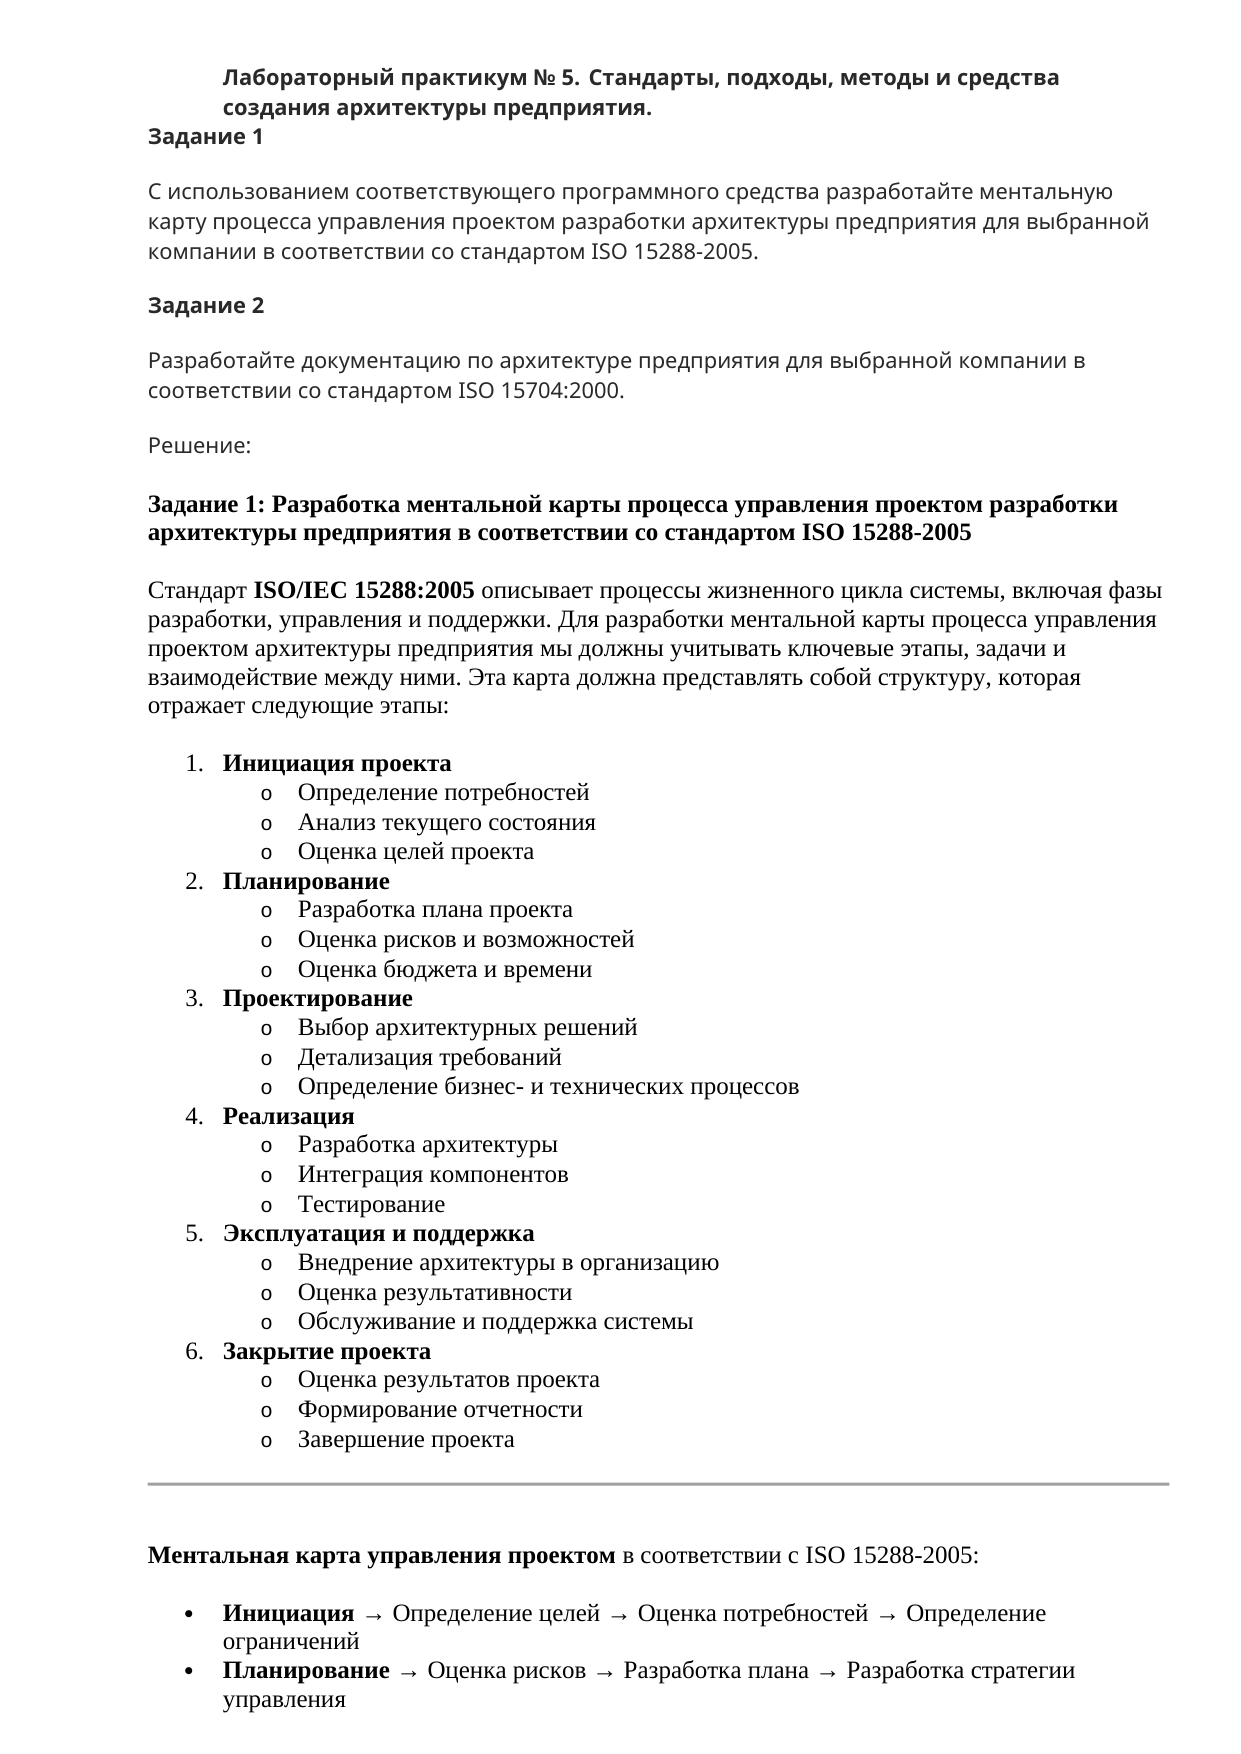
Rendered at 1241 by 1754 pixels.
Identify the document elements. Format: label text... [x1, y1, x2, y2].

list Обслуживание и поддержка системы [260, 1306, 1169, 1336]
list Оценка целей проекта [260, 836, 1169, 866]
text Задание 1: Разработка ментальной карты процесса управления проектом разработки архитектуры предприятия в соответствии со стандартом ISO 15288-2005 [148, 489, 1169, 546]
list Реализация [185, 1101, 1169, 1129]
text Задание 1 [148, 121, 1169, 151]
list Выбор архитектурных решений [260, 1012, 1169, 1042]
text Решение: [148, 430, 1169, 459]
list Формирование отчетности [260, 1394, 1169, 1424]
list Лабораторный практикум № 5. Стандарты, подходы, методы и средства создания архитектуры предприятия. [652, 62, 1169, 121]
list Планирование → Оценка рисков → Разработка плана → Разработка стратегии управления [185, 1655, 1169, 1713]
list Определение бизнес- и технических процессов [260, 1071, 1169, 1101]
list Детализация требований [260, 1042, 1169, 1071]
list Оценка бюджета и времени [260, 954, 1169, 983]
list Инициация → Определение целей → Оценка потребностей → Определение ограничений [185, 1598, 1169, 1655]
list Определение потребностей [260, 777, 1169, 807]
list Инициация проекта [185, 748, 1169, 777]
list Внедрение архитектуры в организацию [260, 1247, 1169, 1277]
list Закрытие проекта [185, 1336, 1169, 1364]
text Ментальная карта управления проектом в соответствии с ISO 15288-2005: [148, 1540, 1169, 1568]
list Интеграция компонентов [260, 1159, 1169, 1189]
list Тестирование [260, 1189, 1169, 1218]
list Анализ текущего состояния [260, 807, 1169, 836]
text Задание 2 [148, 290, 1169, 320]
text Разработайте документацию по архитектуре предприятия для выбранной компании в соответствии со стандартом ISO 15704:2000. [148, 345, 1169, 405]
list Разработка архитектуры [260, 1129, 1169, 1159]
list Завершение проекта [260, 1424, 1169, 1453]
list Проектирование [185, 983, 1169, 1012]
list Оценка рисков и возможностей [260, 924, 1169, 954]
list Планирование [185, 866, 1169, 894]
list Оценка результатов проекта [260, 1364, 1169, 1394]
text C использованием соответствующего программного средства разработайте ментальную карту процесса управления проектом разработки архитектуры предприятия для выбранной компании в соответствии со стандартом ISO 15288-2005. [148, 176, 1169, 265]
list Оценка результативности [260, 1277, 1169, 1306]
text Стандарт ISO/IEC 15288:2005 описывает процессы жизненного цикла системы, включая фазы разработки, управления и поддержки. Для разработки ментальной карты процесса управления проектом архитектуры предприятия мы должны учитывать ключевые этапы, задачи и взаимодействие между ними. Эта карта должна представлять собой структуру, которая отражает следующие этапы: [148, 575, 1169, 719]
list Эксплуатация и поддержка [185, 1218, 1169, 1247]
list Разработка плана проекта [260, 894, 1169, 924]
